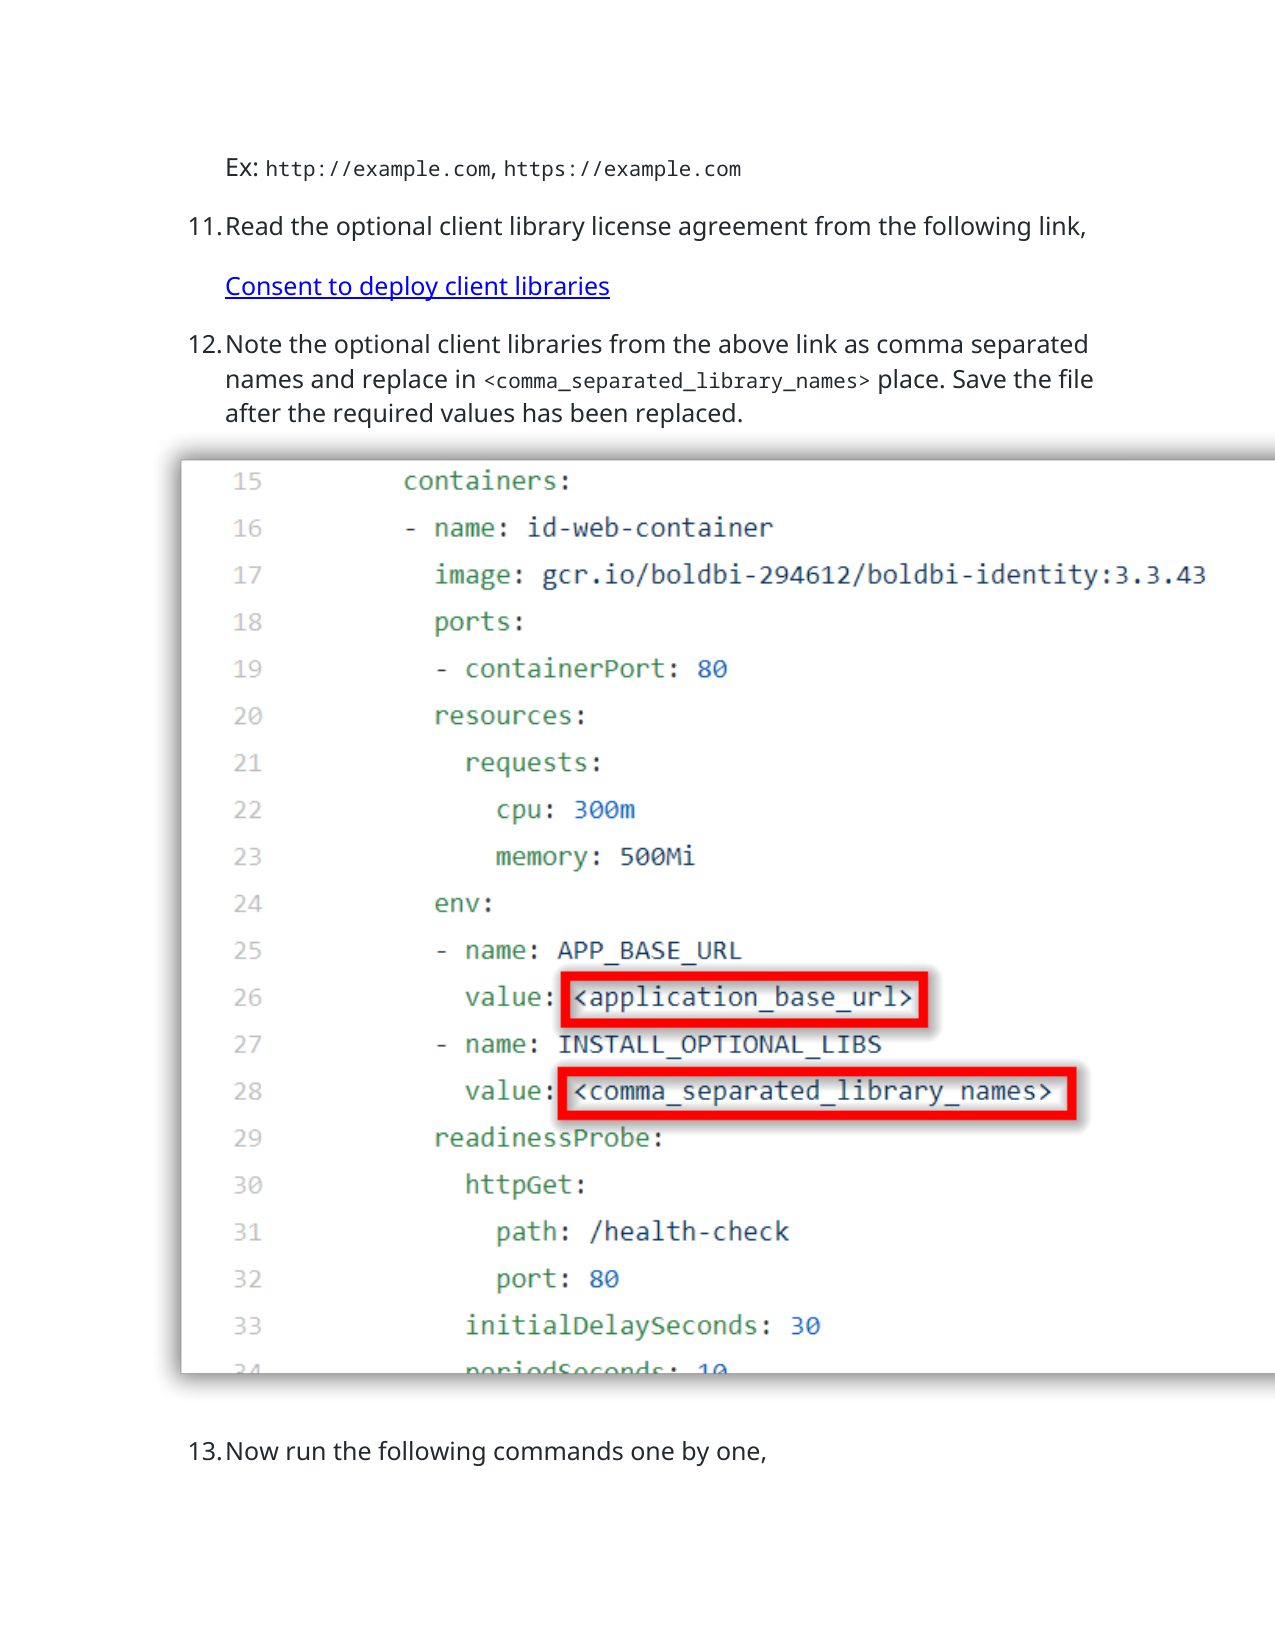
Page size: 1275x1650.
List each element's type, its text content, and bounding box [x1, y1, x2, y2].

text Ex: http://example.com, https://example.com [225, 150, 1125, 184]
text Consent to deploy client libraries [225, 268, 1125, 302]
list Read the optional client library license agreement from the following link, [187, 209, 1125, 243]
list Now run the following commands one by one, [187, 1433, 1125, 1468]
list Note the optional client libraries from the above link as comma separated names and replace in <comma_separated_library_names> place. Save the file after the required values has been replaced. [187, 327, 1125, 429]
picture [150, 429, 1275, 1405]
